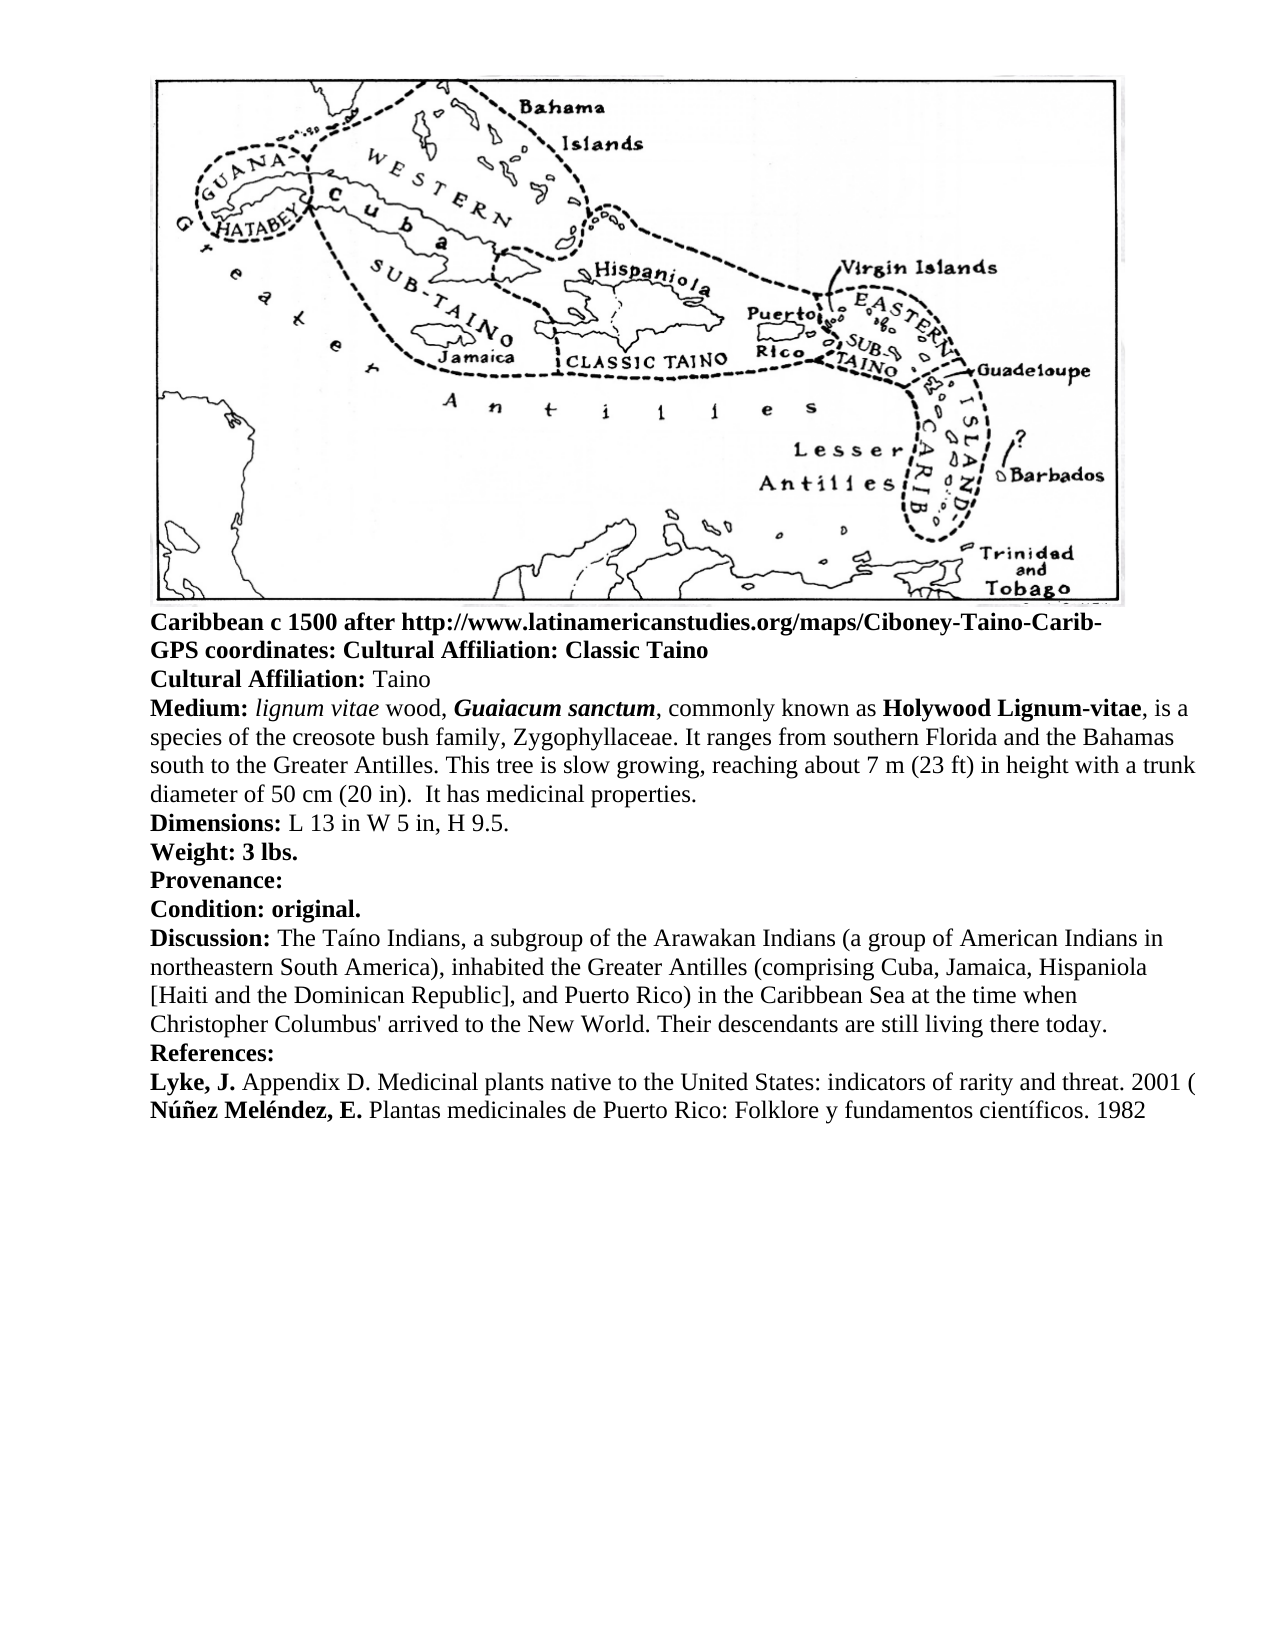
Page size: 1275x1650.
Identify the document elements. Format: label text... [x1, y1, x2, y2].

text Cultural Affiliation: Taino [150, 664, 1200, 693]
text References: [150, 1038, 1200, 1067]
text Discussion: The Taíno Indians, a subgroup of the Arawakan Indians (a group of American Indians in northeastern South America), inhabited the Greater Antilles (comprising Cuba, Jamaica, Hispaniola [Haiti and the Dominican Republic], and Puerto Rico) in the Caribbean Sea at the time when Christopher Columbus' arrived to the New World. Their descendants are still living there today. [150, 923, 1200, 1038]
text Provenance: [150, 865, 1200, 894]
text Dimensions: L 13 in W 5 in, H 9.5. Weight: 3 lbs. [150, 808, 1200, 865]
text Medium: lignum vitae wood, Guaiacum sanctum, commonly known as Holywood Lignum-vitae, is a species of the creosote bush family, Zygophyllaceae. It ranges from southern Florida and the Bahamas south to the Greater Antilles. This tree is slow growing, reaching about 7 m (23 ft) in height with a trunk diameter of 50 cm (20 in). It has medicinal properties. [150, 693, 1200, 808]
picture [150, 75, 1125, 607]
text Núñez Meléndez, E. Plantas medicinales de Puerto Rico: Folklore y fundamentos científicos. 1982 [150, 1095, 1200, 1124]
text Caribbean c 1500 after http://www.latinamericanstudies.org/maps/Ciboney-Taino-Carib- [150, 607, 1200, 635]
text Lyke, J. Appendix D. Medicinal plants native to the United States: indicators of rarity and threat. 2001 ( [150, 1067, 1200, 1095]
text GPS coordinates: Cultural Affiliation: Classic Taino [150, 635, 1200, 664]
text Condition: original. [150, 894, 1200, 923]
